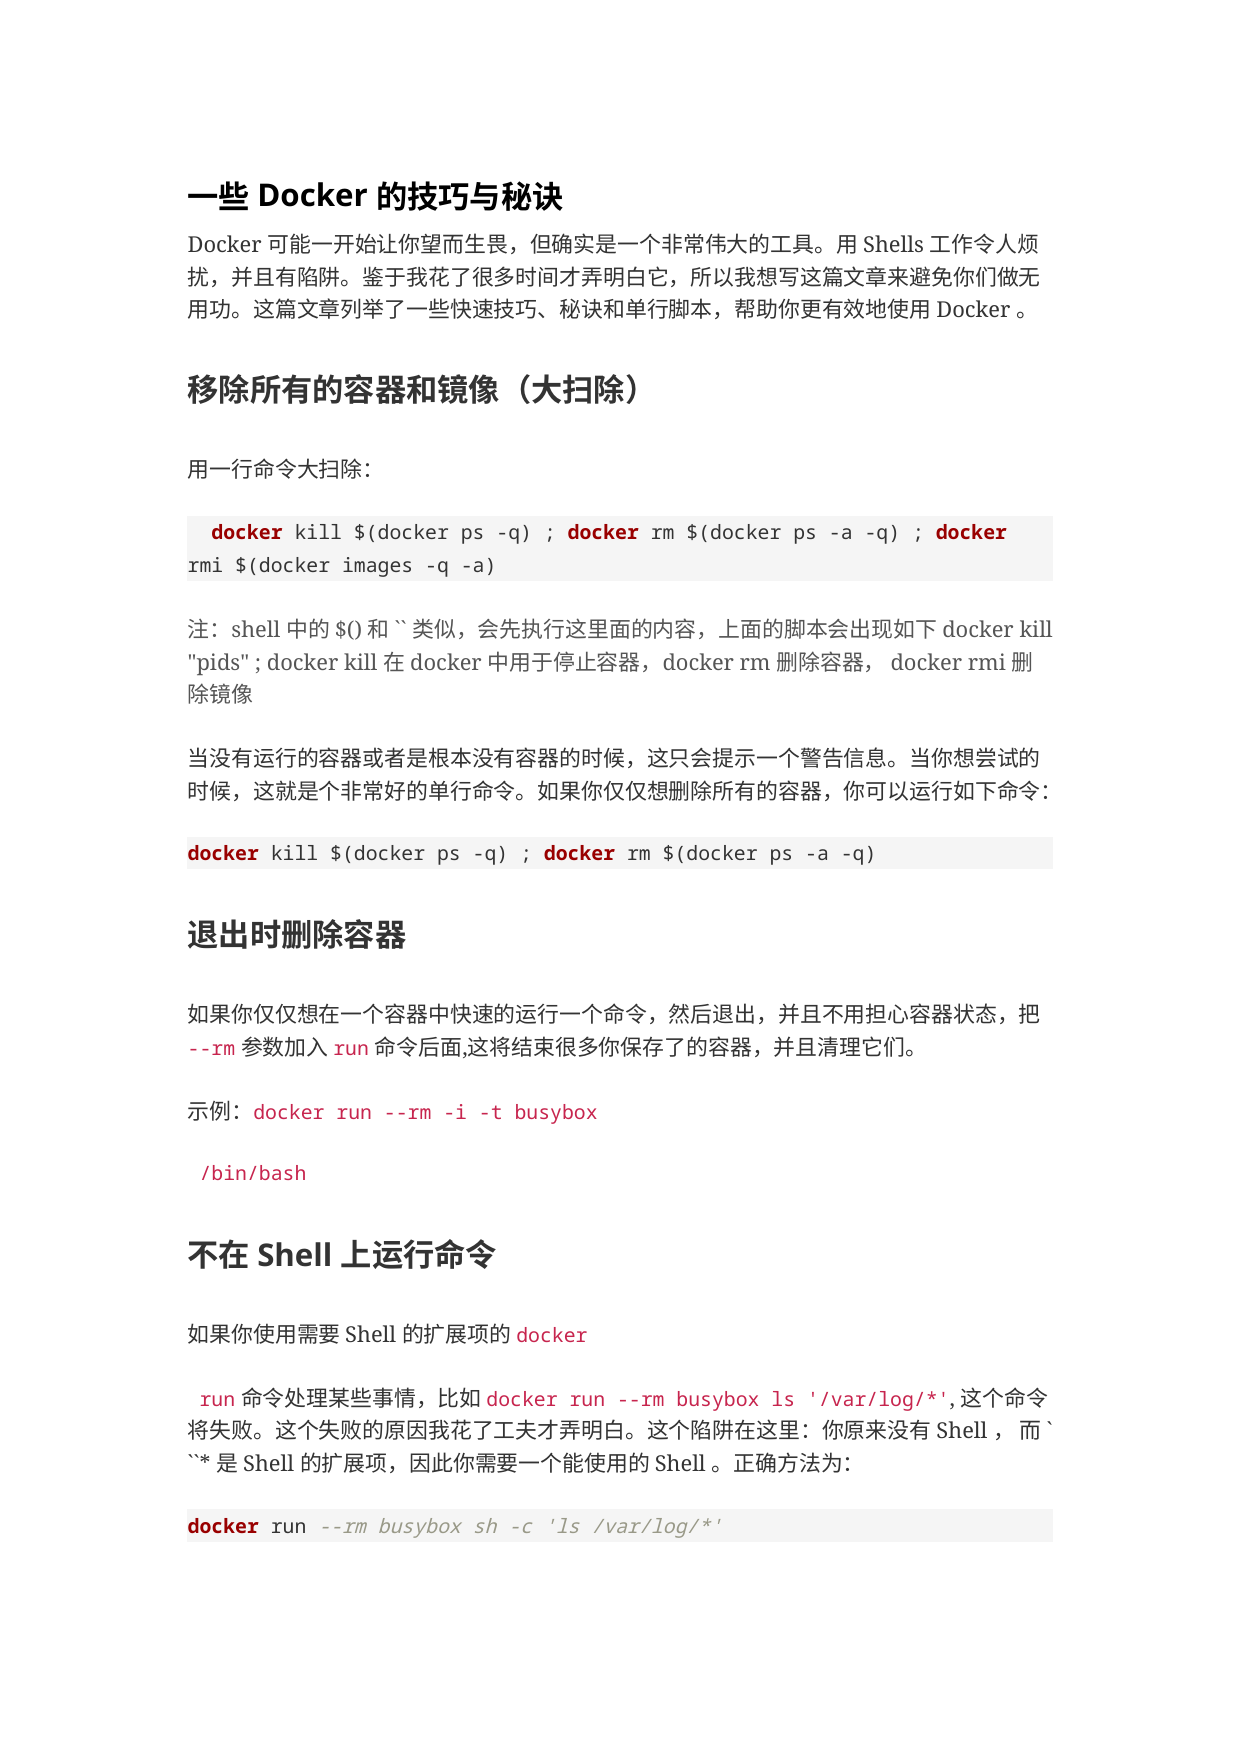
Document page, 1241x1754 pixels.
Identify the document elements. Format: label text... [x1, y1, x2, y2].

text 退出时删除容器 [187, 901, 1053, 966]
text 注：shell 中的 $() 和 `` 类似，会先执行这里面的内容，上面的脚本会出现如下 docker kill "pids" ; docker kill 在 docker 中用于停止容器，docker rm 删除容器， docker rmi 删除镜像 [187, 612, 1053, 709]
text 如果你使用需要Shell 的扩展项的 docker [187, 1317, 1053, 1349]
text 用一行命令大扫除： [187, 452, 1053, 484]
text /bin/bash [187, 1157, 1053, 1189]
text 不在 Shell 上运行命令 [187, 1221, 1053, 1286]
text 一些 Docker 的技巧与秘诀 [187, 162, 1053, 227]
text 当没有运行的容器或者是根本没有容器的时候，这只会提示一个警告信息。当你想尝试的时候，这就是个非常好的单行命令。如果你仅仅想删除所有的容器，你可以运行如下命令： [187, 741, 1053, 806]
text 移除所有的容器和镜像（大扫除） [187, 356, 1053, 421]
text Docker 可能一开始让你望而生畏，但确实是一个非常伟大的工具。用 Shells 工作令人烦扰，并且有陷阱。鉴于我花了很多时间才弄明白它，所以我想写这篇文章来避免你们做无用功。这篇文章列举了一些快速技巧、秘诀和单行脚本，帮助你更有效地使用 Docker 。 [187, 227, 1053, 324]
text 如果你仅仅想在一个容器中快速的运行一个命令，然后退出，并且不用担心容器状态，把 --rm 参数加入 run 命令后面,这将结束很多你保存了的容器，并且清理它们。 [187, 997, 1053, 1062]
text docker kill $(docker ps -q) ; docker rm $(docker ps -a -q) [187, 837, 1053, 869]
text run 命令处理某些事情，比如 docker run --rm busybox ls '/var/log/*', 这个命令将失败。这个失败的原因我花了工夫才弄明白。这个陷阱在这里：你原来没有 Shell ， 而 ```* 是 Shell 的扩展项，因此你需要一个能使用的 Shell 。正确方法为： [187, 1381, 1053, 1478]
text docker run --rm busybox sh -c 'ls /var/log/*' [187, 1509, 1053, 1542]
text 示例：docker run --rm -i -t busybox [187, 1093, 1053, 1126]
text docker kill $(docker ps -q) ; docker rm $(docker ps -a -q) ; docker rmi $(docker images -q -a) [187, 516, 1053, 581]
